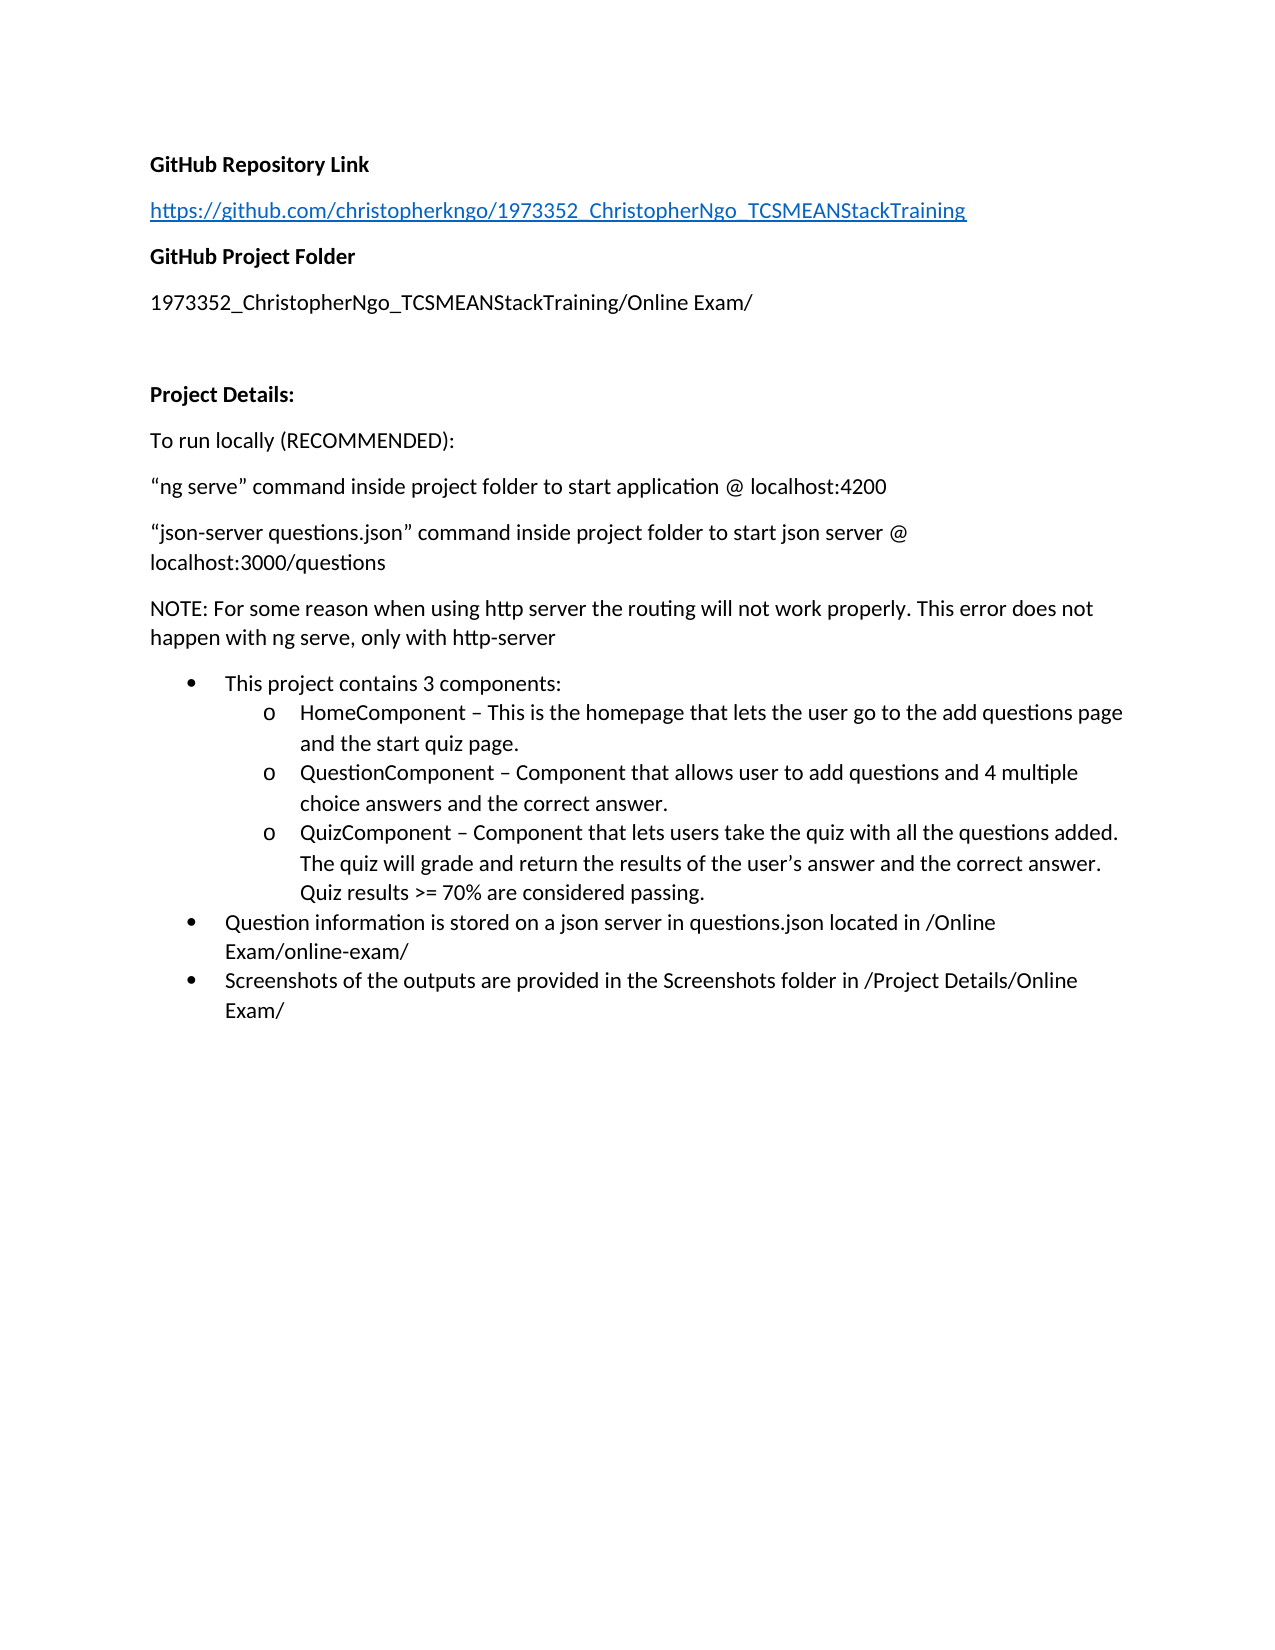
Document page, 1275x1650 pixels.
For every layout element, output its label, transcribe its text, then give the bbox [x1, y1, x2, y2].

list Question information is stored on a json server in questions.json located in /Online Exam/online-exam/ [187, 908, 1125, 965]
text https://github.com/christopherkngo/1973352_ChristopherNgo_TCSMEANStackTraining [150, 196, 1125, 224]
text “ng serve” command inside project folder to start application @ localhost:4200 [150, 472, 1125, 500]
list QuestionComponent – Component that allows user to add questions and 4 multiple choice answers and the correct answer. [262, 758, 1125, 817]
text “json-server questions.json” command inside project folder to start json server @ localhost:3000/questions [150, 518, 1125, 576]
list QuizComponent – Component that lets users take the quiz with all the questions added. The quiz will grade and return the results of the user’s answer and the correct answer. Quiz results >= 70% are considered passing. [262, 818, 1125, 906]
list Screenshots of the outputs are provided in the Screenshots folder in /Project Details/Online Exam/ [187, 966, 1125, 1024]
text 1973352_ChristopherNgo_TCSMEANStackTraining/Online Exam/ [150, 288, 1125, 316]
text Project Details: [150, 380, 1125, 408]
list This project contains 3 components: [187, 669, 1125, 697]
text NOTE: For some reason when using http server the routing will not work properly. This error does not happen with ng serve, only with http-server [150, 594, 1125, 651]
text GitHub Project Folder [150, 242, 1125, 270]
text To run locally (RECOMMENDED): [150, 426, 1125, 454]
text GitHub Repository Link [150, 150, 1125, 178]
list HomeComponent – This is the homepage that lets the user go to the add questions page and the start quiz page. [262, 698, 1125, 757]
